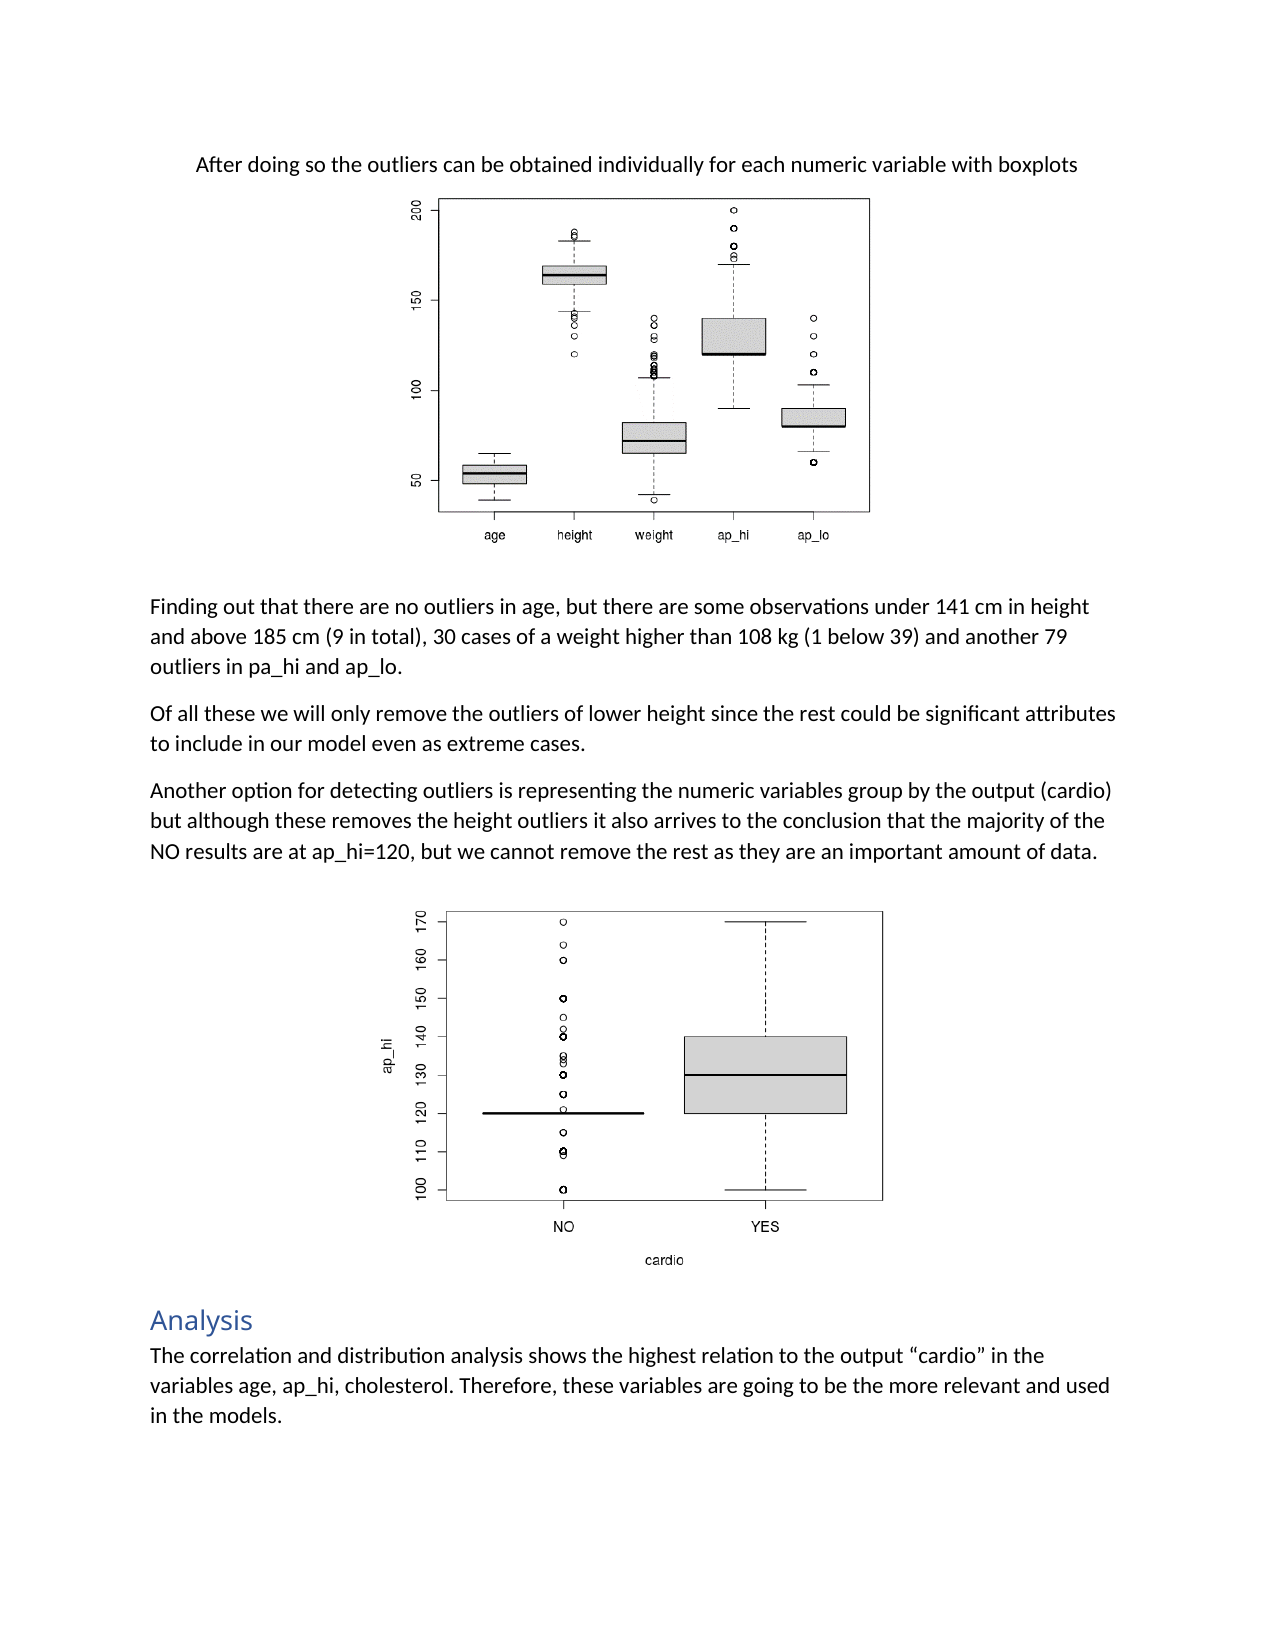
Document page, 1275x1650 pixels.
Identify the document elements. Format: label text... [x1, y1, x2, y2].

picture [376, 883, 899, 1283]
text Finding out that there are no outliers in age, but there are some observations under 141 cm in height and above 185 cm (9 in total), 30 cases of a weight higher than 108 kg (1 below 39) and another 79 outliers in pa_hi and ap_lo. [150, 592, 1125, 680]
picture [390, 180, 885, 574]
text The correlation and distribution analysis shows the highest relation to the output “cardio” in the variables age, ap_hi, cholesterol. Therefore, these variables are going to be the more relevant and used in the models. [150, 1341, 1125, 1429]
subtitle Analysis [150, 1301, 1125, 1338]
text Another option for detecting outliers is representing the numeric variables group by the output (cardio) but although these removes the height outliers it also arrives to the conclusion that the majority of the NO results are at ap_hi=120, but we cannot remove the rest as they are an important amount of data. [150, 776, 1125, 865]
text Of all these we will only remove the outliers of lower height since the rest could be significant attributes to include in our model even as extreme cases. [150, 699, 1125, 757]
